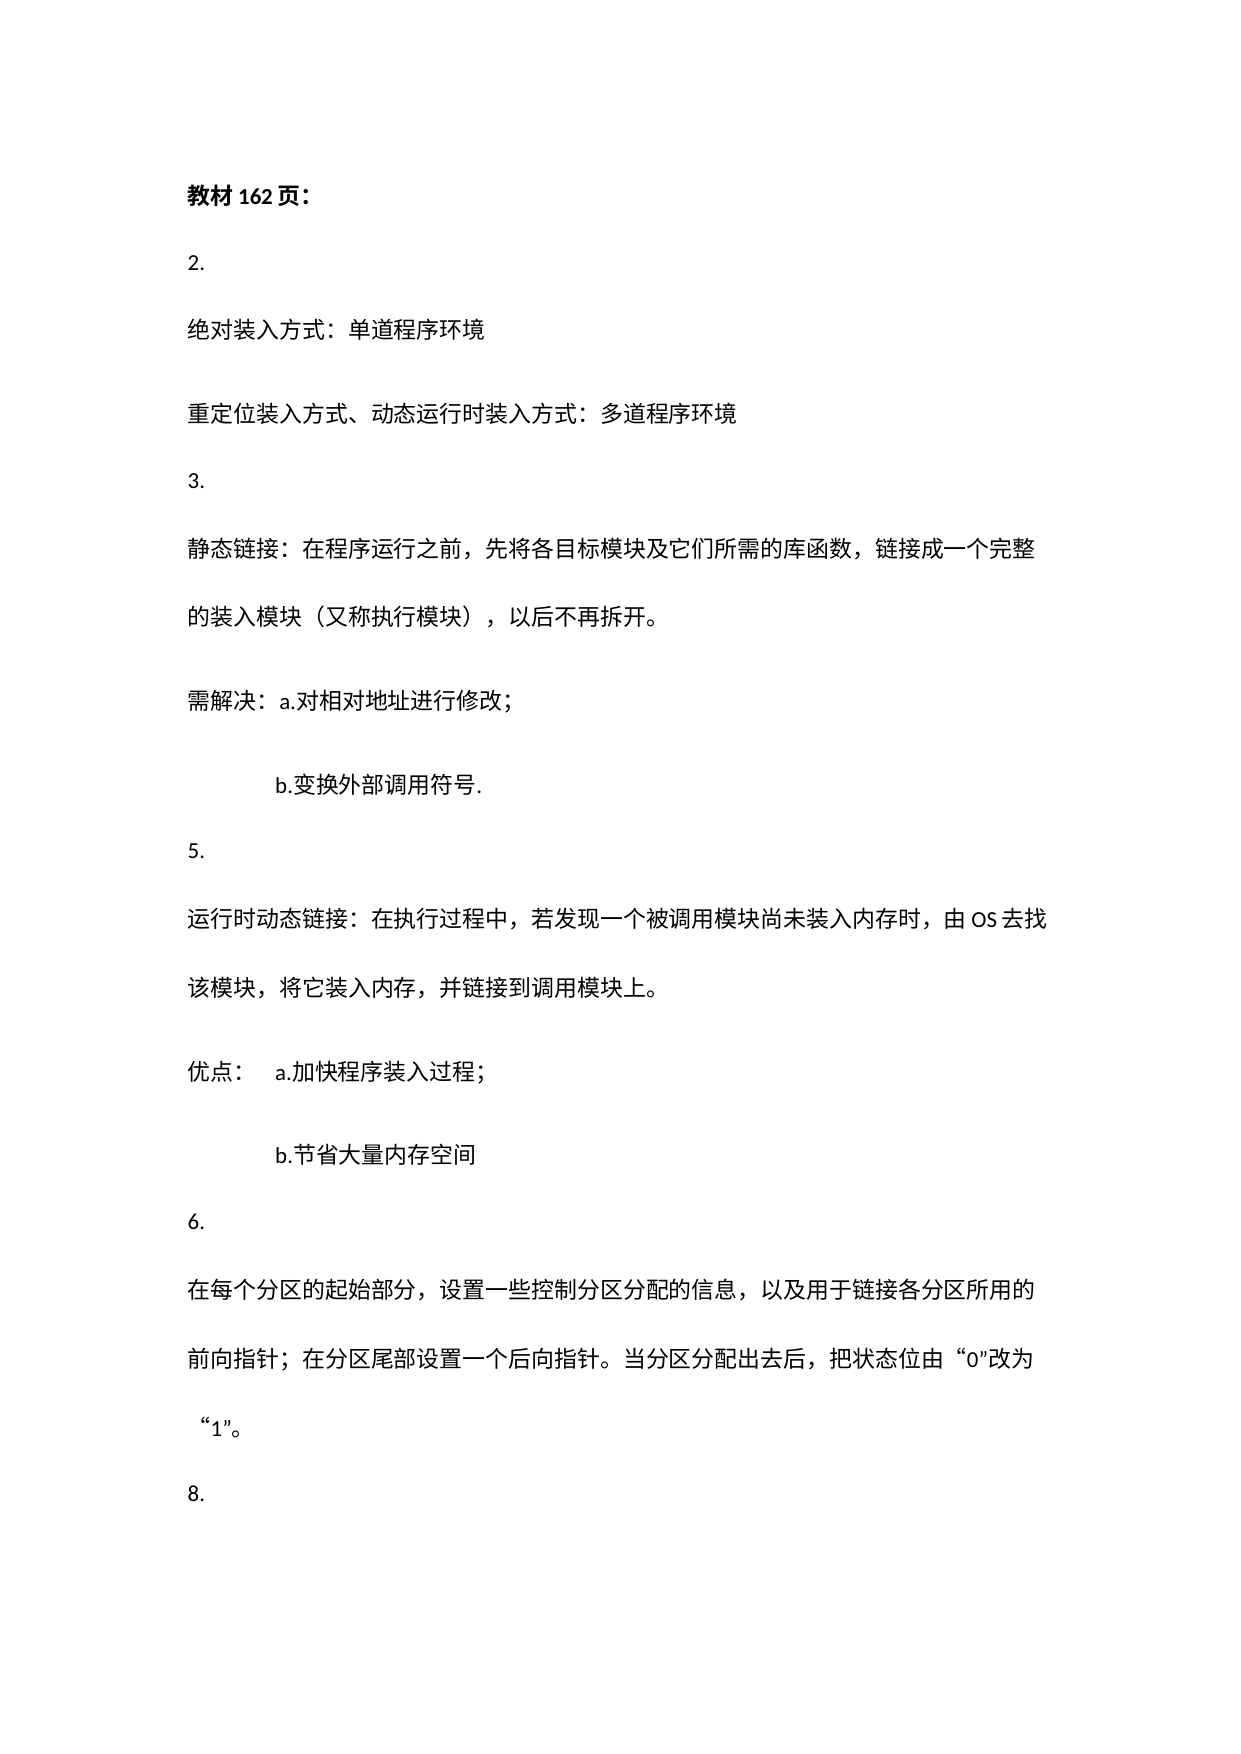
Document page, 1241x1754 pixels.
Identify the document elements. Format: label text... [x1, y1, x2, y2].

text 在每个分区的起始部分，设置一些控制分区分配的信息，以及用于链接各分区所用的前向指针；在分区尾部设置一个后向指针。当分区分配出去后，把状态位由“0”改为“1”。 [187, 1256, 1053, 1458]
text 8. [187, 1477, 1053, 1510]
text 绝对装入方式：单道程序环境 [187, 296, 1053, 361]
text 需解决：a.对相对地址进行修改； [187, 667, 1053, 732]
text 重定位装入方式、动态运行时装入方式：多道程序环境 [187, 380, 1053, 445]
text b.变换外部调用符号. [231, 751, 1053, 816]
text 静态链接：在程序运行之前，先将各目标模块及它们所需的库函数，链接成一个完整的装入模块（又称执行模块），以后不再拆开。 [187, 514, 1053, 648]
text 5. [187, 834, 1053, 867]
text 运行时动态链接：在执行过程中，若发现一个被调用模块尚未装入内存时，由OS去找该模块，将它装入内存，并链接到调用模块上。 [187, 885, 1053, 1019]
text 2. [187, 246, 1053, 278]
text 6. [187, 1205, 1053, 1237]
text 3. [187, 464, 1053, 496]
text b.节省大量内存空间 [231, 1121, 1053, 1186]
text 教材162页： [187, 162, 1053, 227]
text 优点： a.加快程序装入过程； [187, 1038, 1053, 1103]
